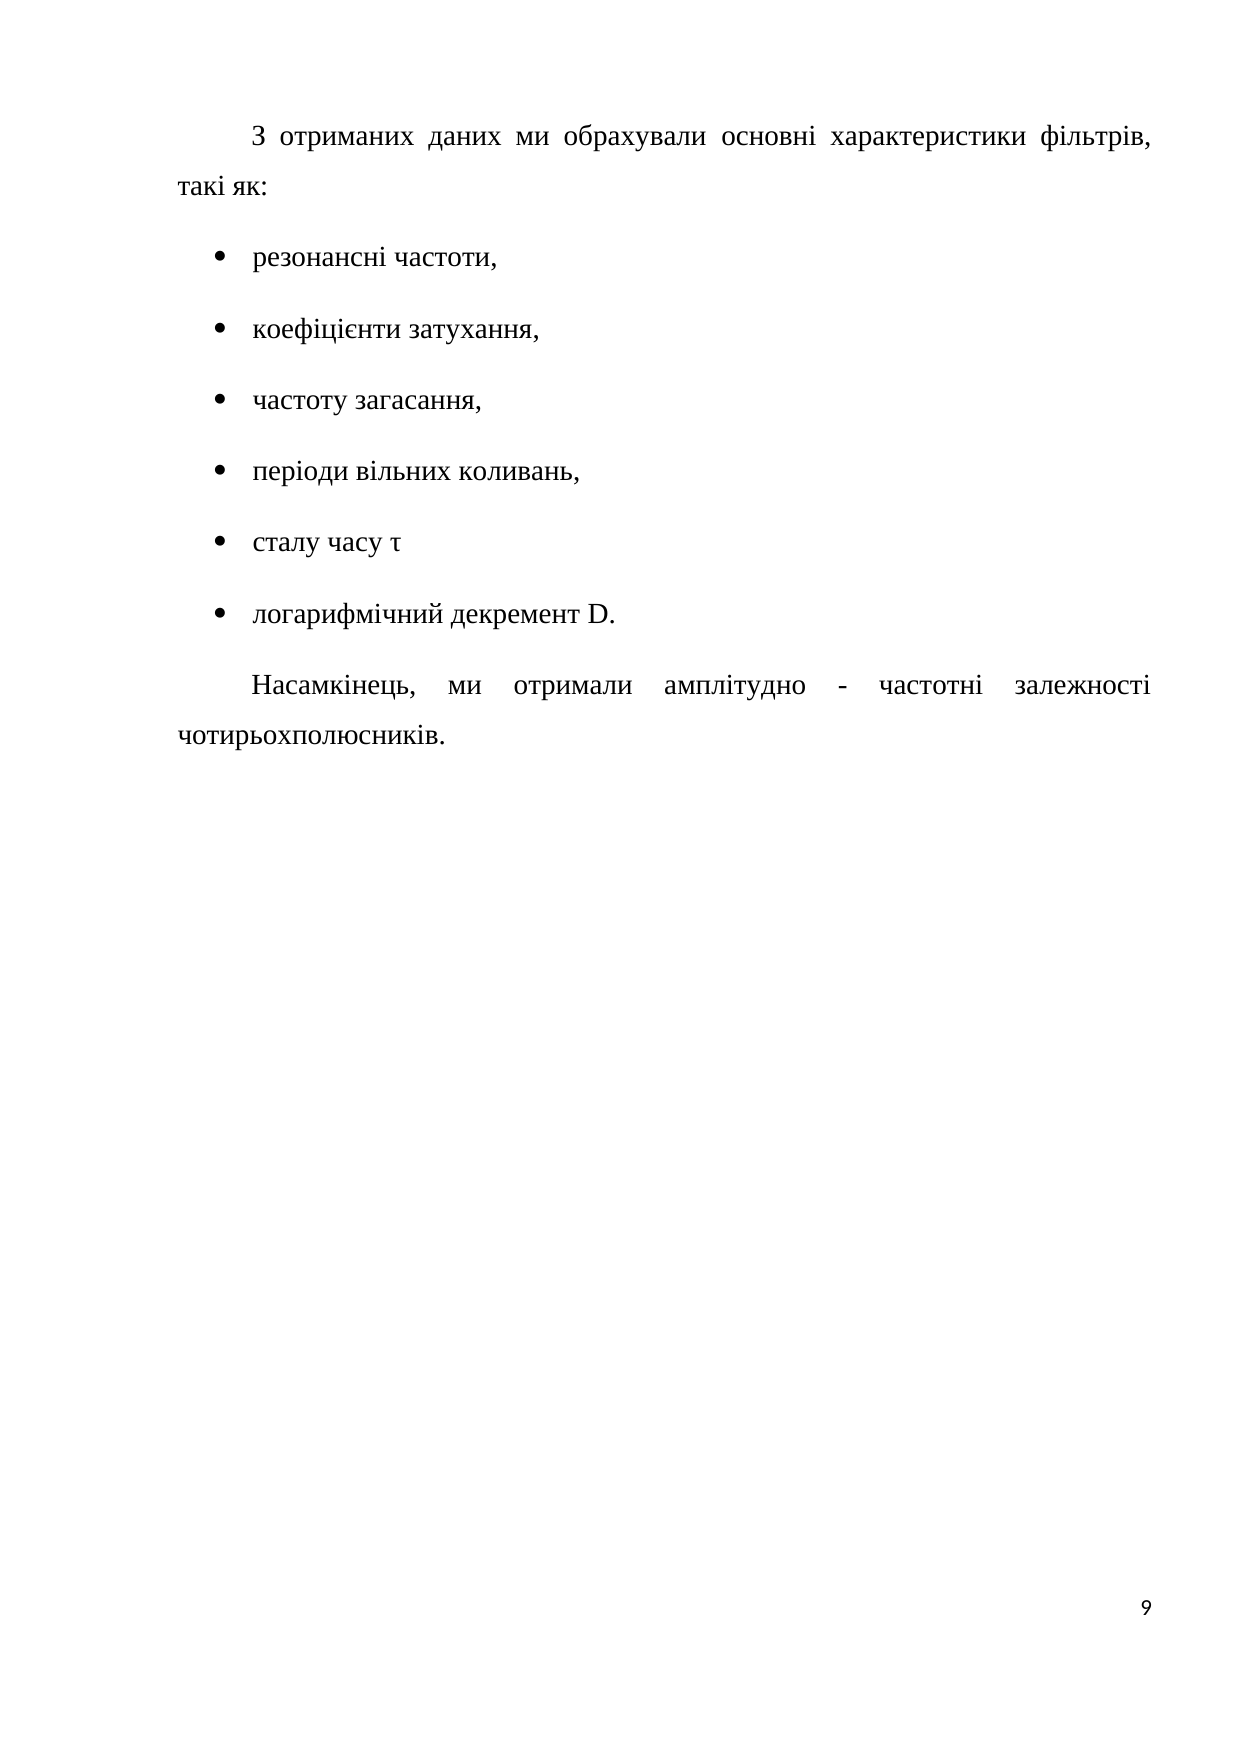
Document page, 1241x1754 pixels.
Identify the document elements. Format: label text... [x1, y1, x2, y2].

list логарифмічний декремент D. [215, 596, 1152, 629]
list коефіцієнти затухання, [215, 311, 1152, 344]
text Насамкінець, ми отримали амплітудно - частотні залежності чотирьохполюсників. [177, 667, 1152, 751]
text З отриманих даних ми обрахували основні характеристики фільтрів, такі як: [177, 118, 1152, 202]
list частоту загасання, [215, 382, 1152, 416]
list резонансні частоти, [215, 239, 1152, 273]
list періоди вільних коливань, [215, 453, 1152, 487]
list сталу часу τ [215, 524, 1152, 558]
